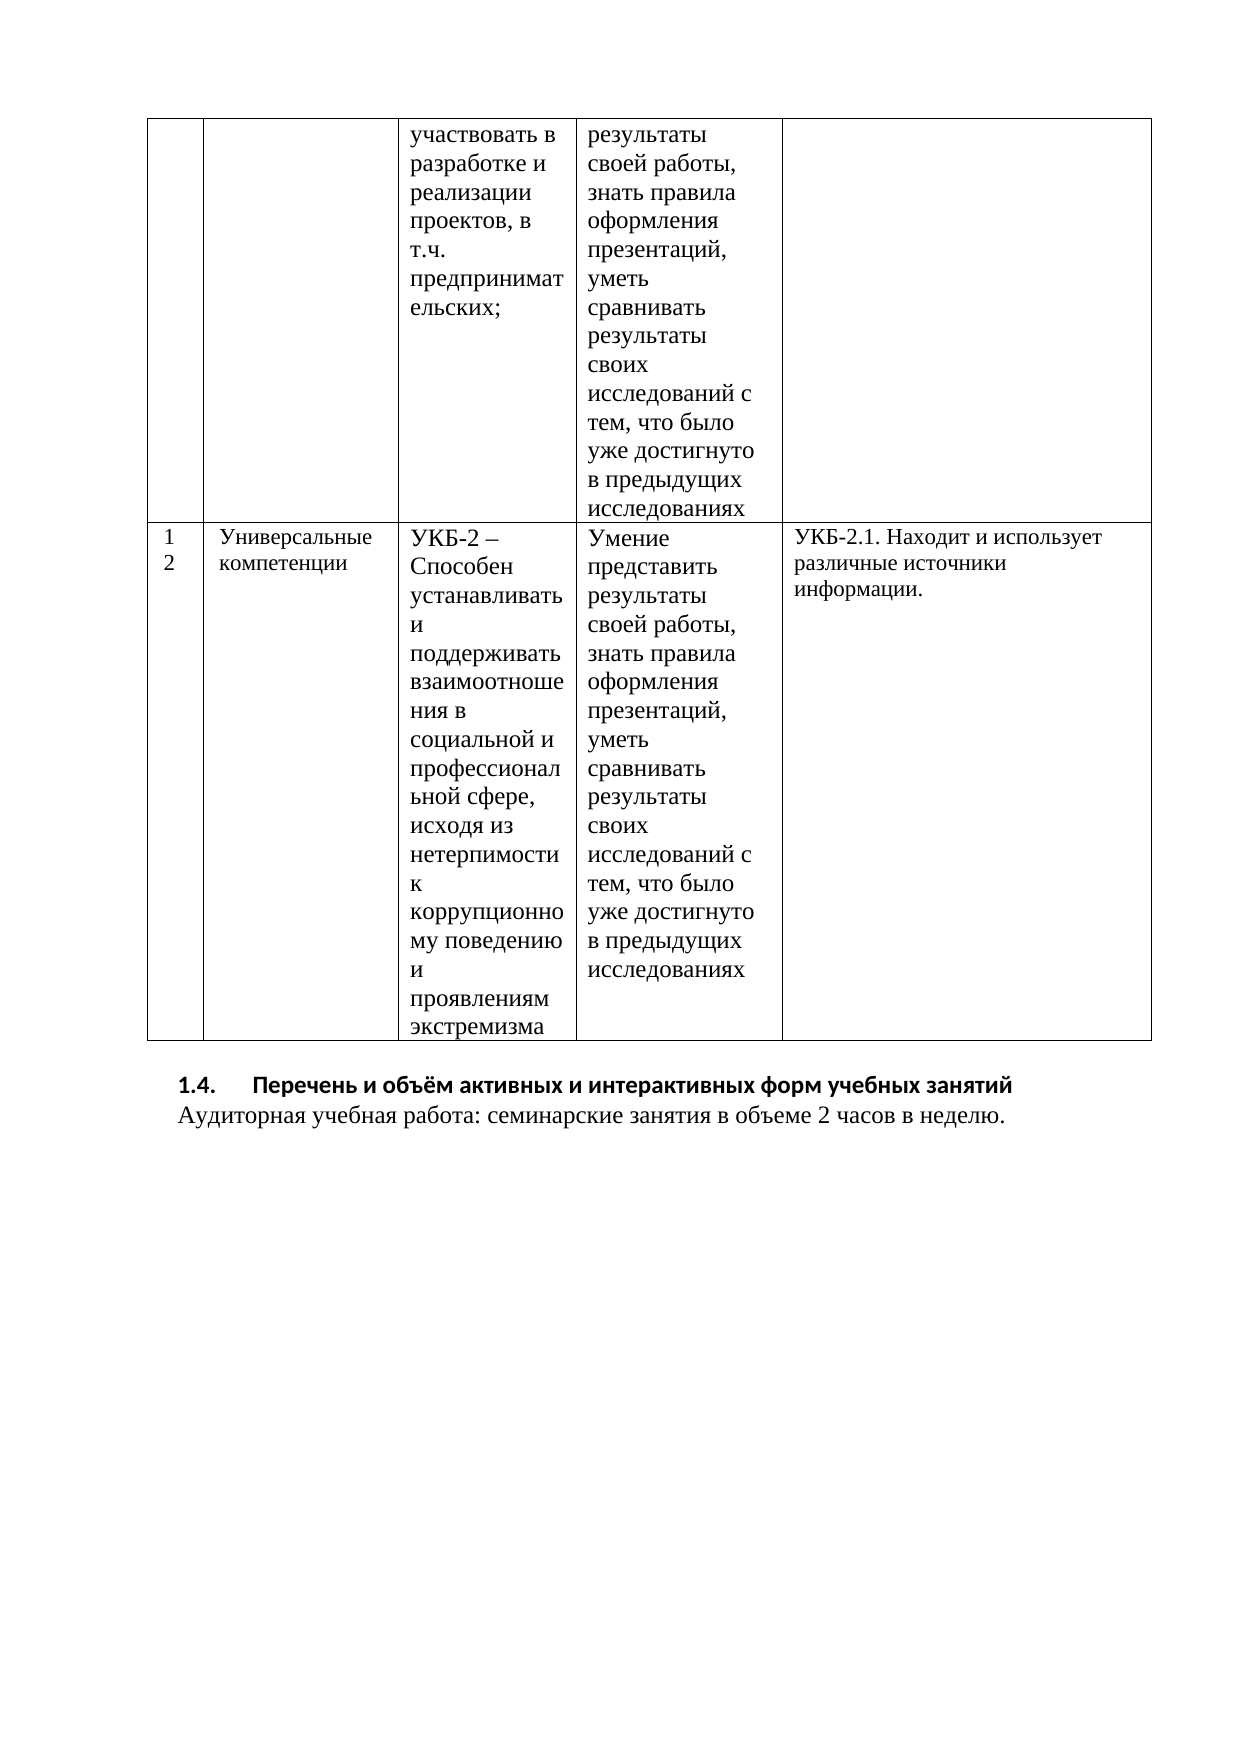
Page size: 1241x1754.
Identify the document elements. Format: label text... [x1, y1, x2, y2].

table_cell УКБ-2 – Способен устанавливать и поддерживать взаимоотношения в социальной и профессиональной сфере, исходя из нетерпимости к коррупционному поведению и проявлениям экстремизма [399, 523, 576, 1040]
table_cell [399, 119, 576, 522]
table_cell 11 [148, 119, 203, 522]
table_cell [577, 119, 782, 522]
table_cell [204, 119, 398, 522]
table_cell 12 [148, 523, 203, 1040]
text Аудиторная учебная работа: семинарские занятия в объеме 2 часов в неделю. [177, 1100, 1152, 1128]
table_cell Универсальные компетенции [204, 523, 398, 1040]
table_cell УКБ-2.1. Находит и использует различные источники информации. [783, 523, 1151, 1040]
text 1.4. Перечень и объём активных и интерактивных форм учебных занятий [177, 1069, 1152, 1100]
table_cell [783, 119, 1151, 522]
